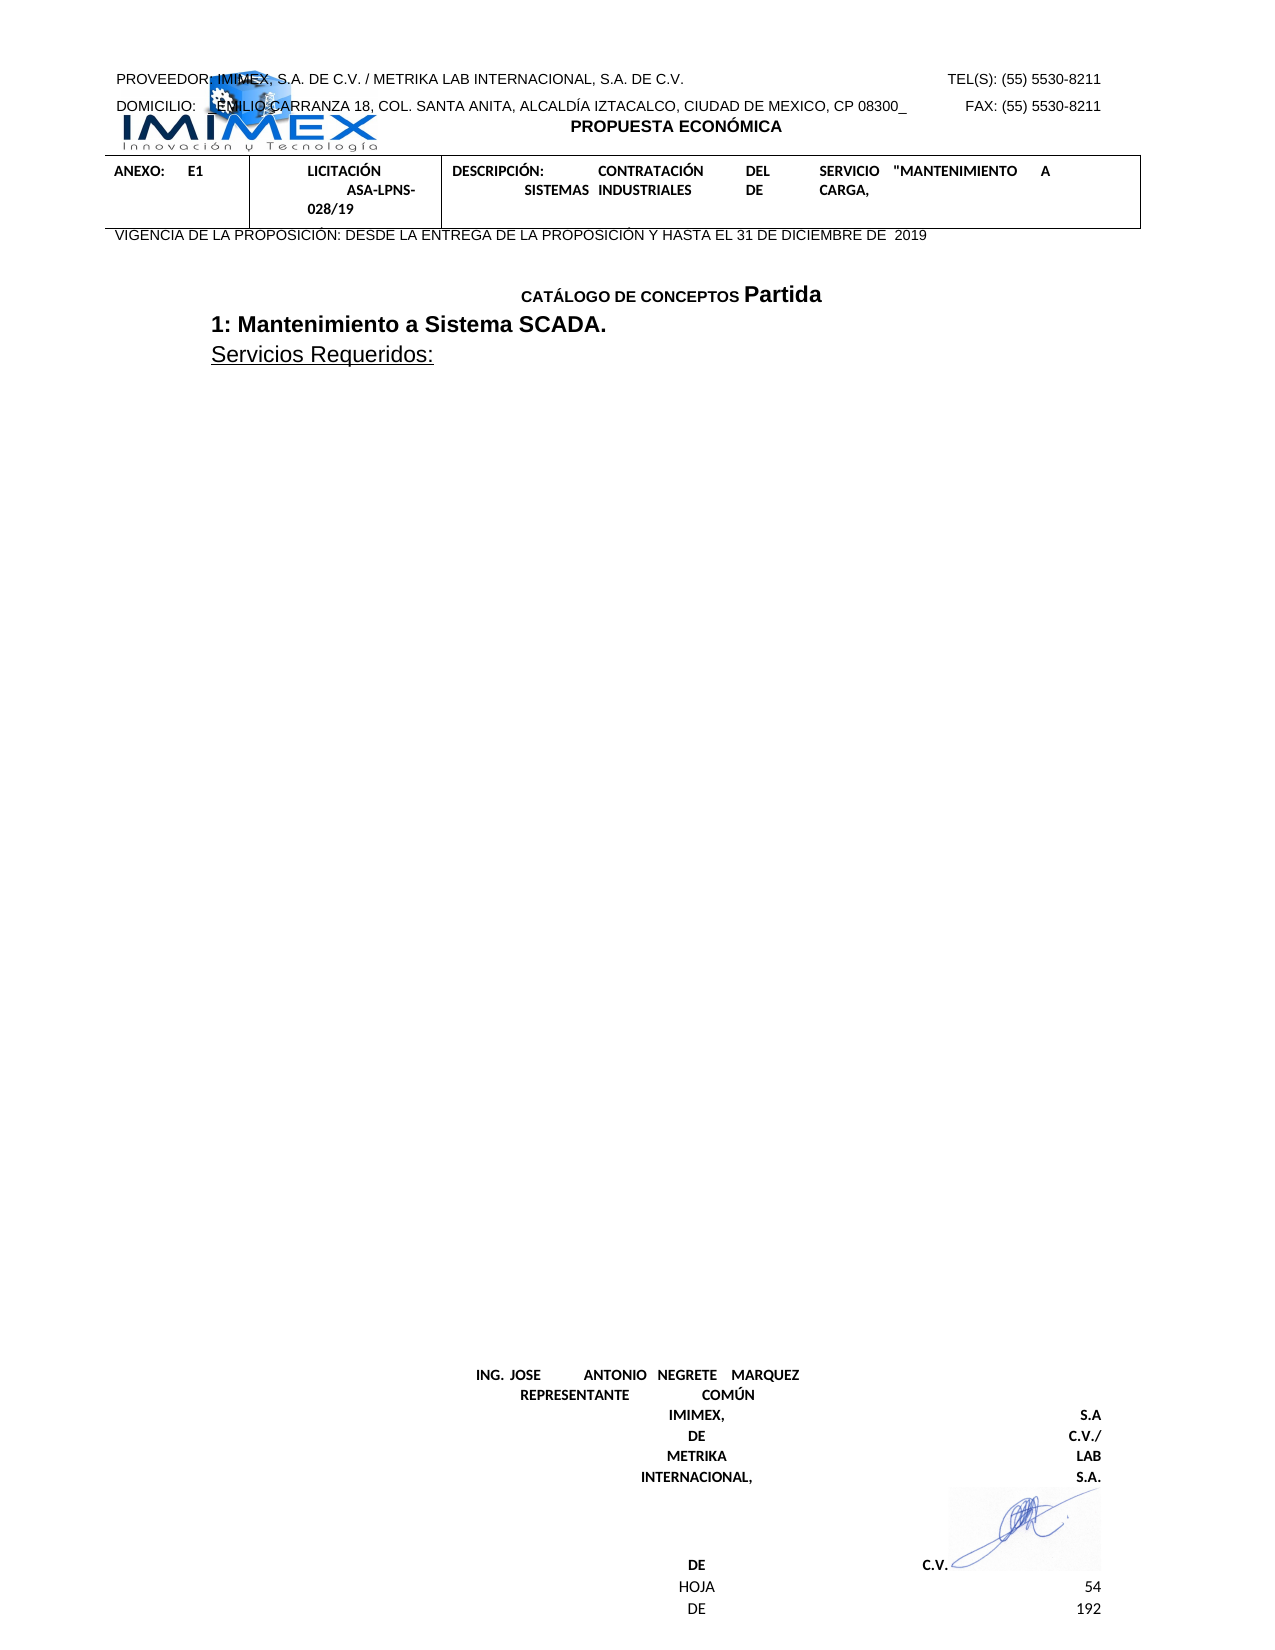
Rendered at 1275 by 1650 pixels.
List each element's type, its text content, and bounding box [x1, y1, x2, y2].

subtitle VIGENCIA DE LA PROPOSICIÓN: DESDE LA ENTREGA DE LA PROPOSICIÓN Y HASTA EL 31 DE DICIEMBRE DE 2019 [114, 229, 956, 261]
picture [121, 70, 378, 117]
picture [121, 136, 378, 152]
text CATÁLOGO DE CONCEPTOS Partida 1: Mantenimiento a Sistema SCADA. [211, 281, 822, 337]
subtitle PROPUESTA ECONÓMICA [116, 117, 956, 136]
picture [948, 1487, 1102, 1571]
text Servicios Requeridos: [211, 341, 956, 367]
